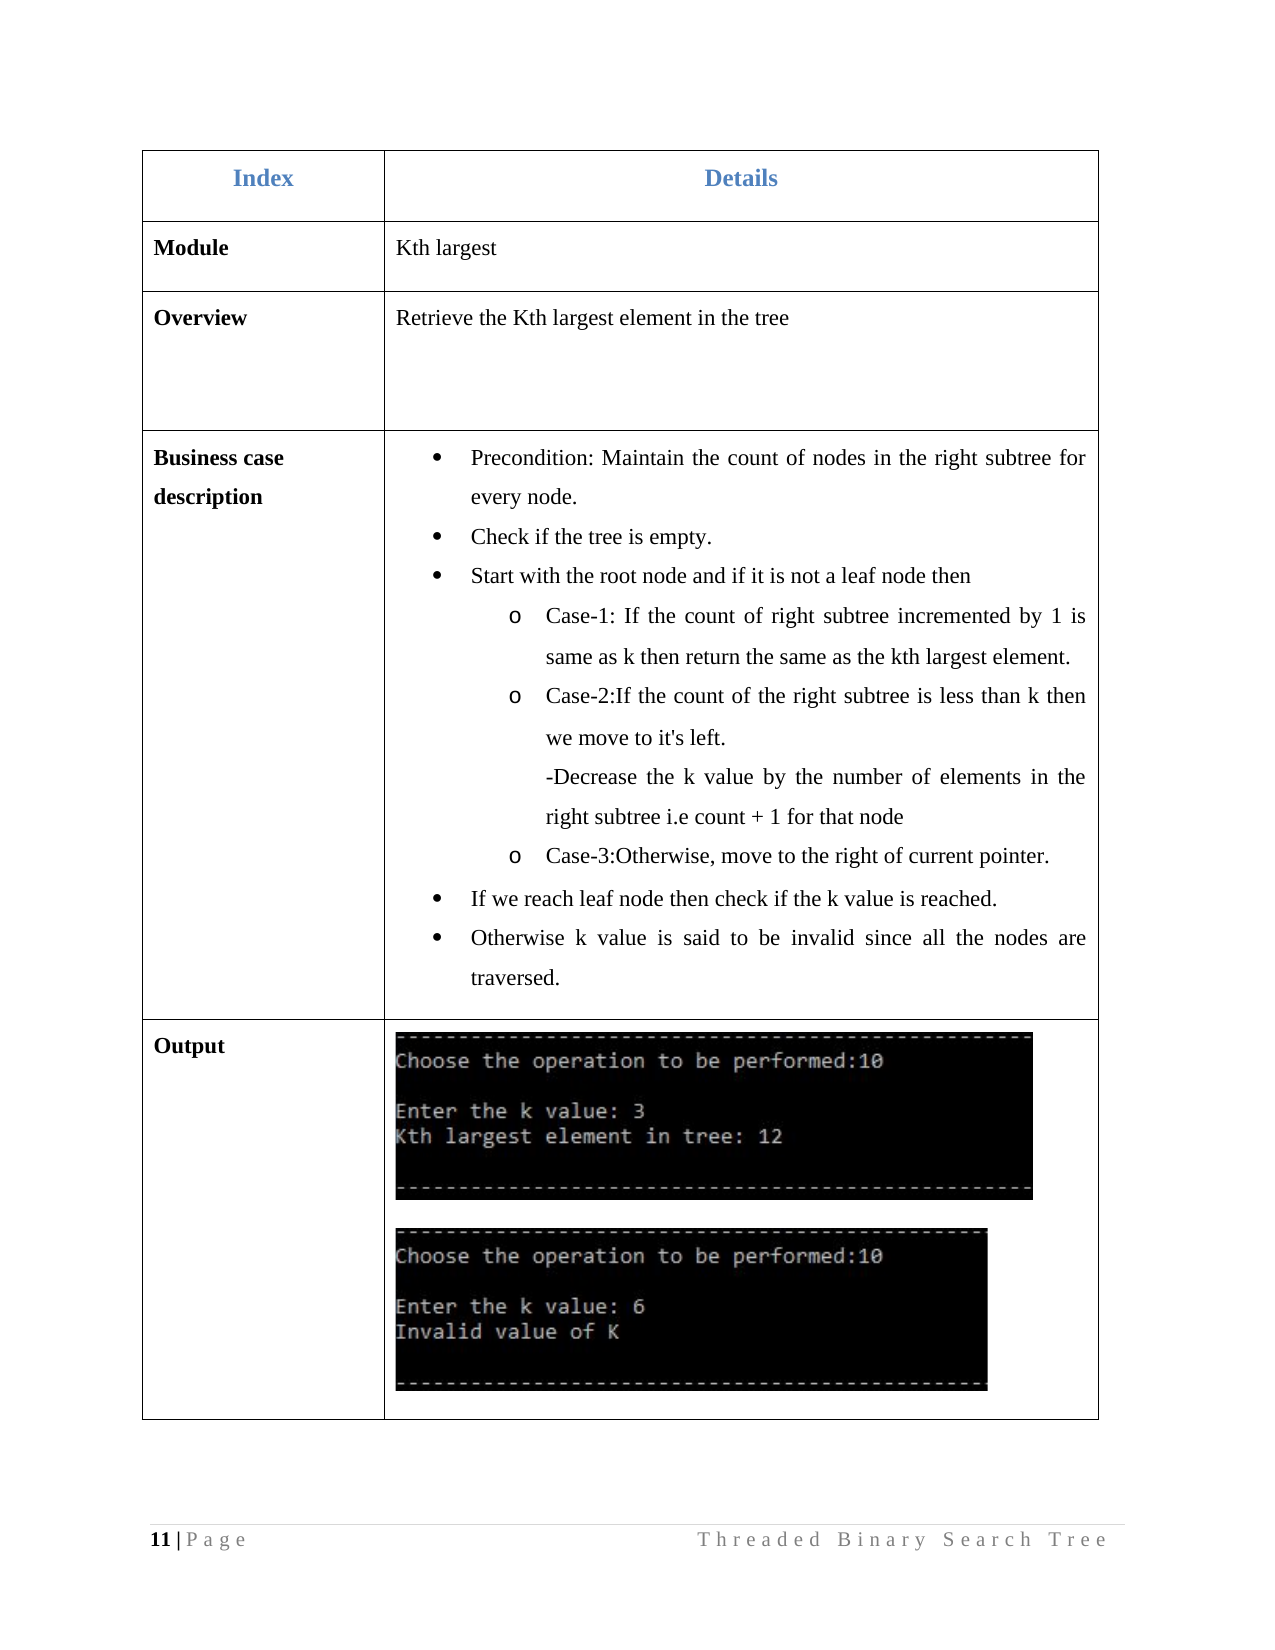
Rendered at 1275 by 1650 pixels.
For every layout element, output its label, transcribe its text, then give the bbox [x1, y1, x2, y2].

table_cell Precondition: Maintain the count of nodes in the right subtree for every node. Check if the tree is empty. Start with the root node and if it is not a leaf node then Case-1: If the count of right subtree incremented by 1 is same as k then return the same as the kth largest element. Case-2:If the count of the right subtree is less than k then we move to it's left. -Decrease the k value by the number of elements in the right subtree i.e count + 1 for that node Case-3:Otherwise, move to the right of current pointer. If we reach leaf node then check if the k value is reached. Otherwise k value is said to be invalid since all the nodes are traversed. [385, 431, 1098, 1019]
picture [395, 1032, 1033, 1200]
table_cell [385, 1020, 1098, 1419]
table_header Details [385, 151, 1098, 221]
picture [395, 1228, 988, 1391]
table_cell Kth largest [385, 222, 1098, 291]
table_cell Retrieve the Kth largest element in the tree [385, 292, 1098, 430]
table_cell Module [143, 222, 384, 291]
table_cell Business case description [143, 431, 384, 1019]
table_cell Output [143, 1020, 384, 1419]
table_cell Overview [143, 292, 384, 430]
table_header Index [143, 151, 384, 221]
